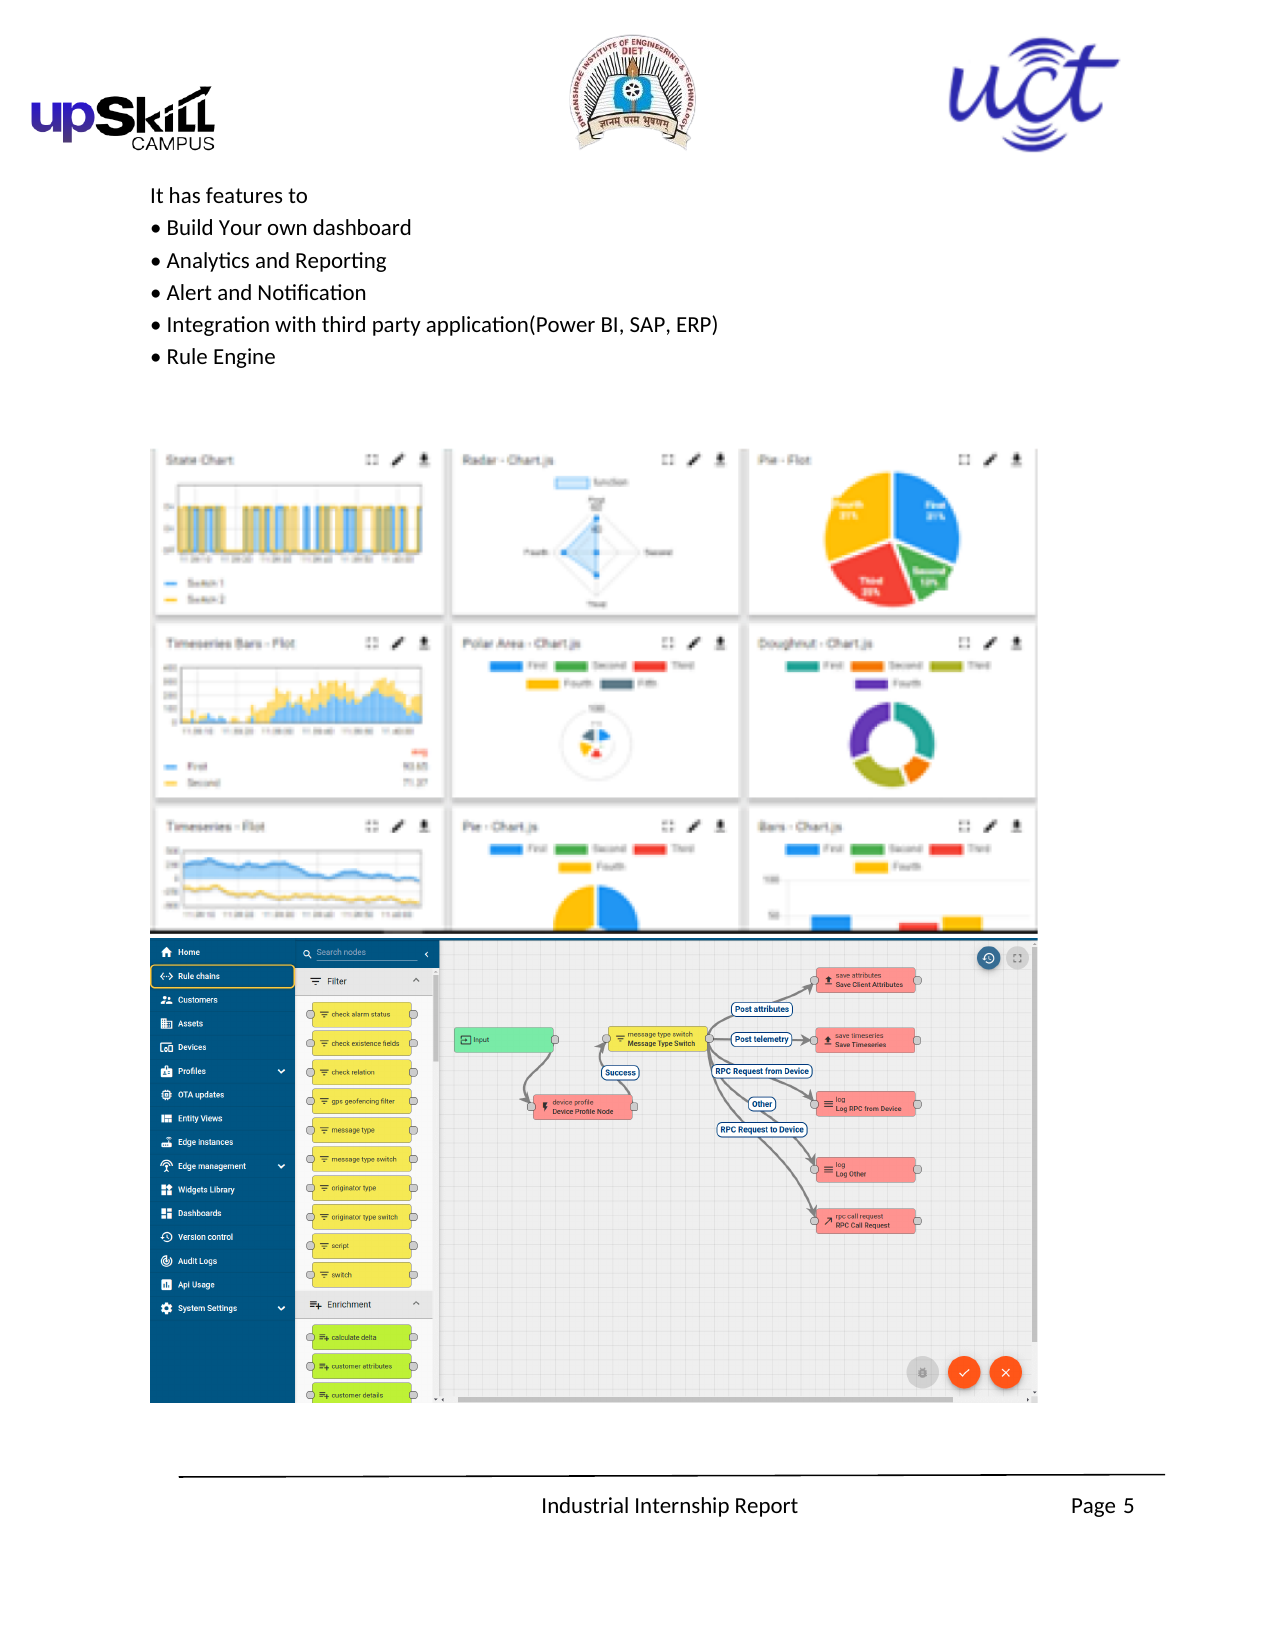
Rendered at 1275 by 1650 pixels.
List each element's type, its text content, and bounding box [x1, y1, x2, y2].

picture [0, 73, 246, 154]
picture [561, 28, 714, 154]
text It has features to • Build Your own dashboard • Analytics and Reporting • Alert and Notification • Integration with third party application(Power BI, SAP, ERP) • Rule Engine [150, 181, 1134, 370]
picture [155, 969, 290, 984]
picture [946, 28, 1125, 154]
picture [150, 448, 1038, 934]
picture [150, 942, 294, 962]
picture [150, 938, 1038, 1403]
